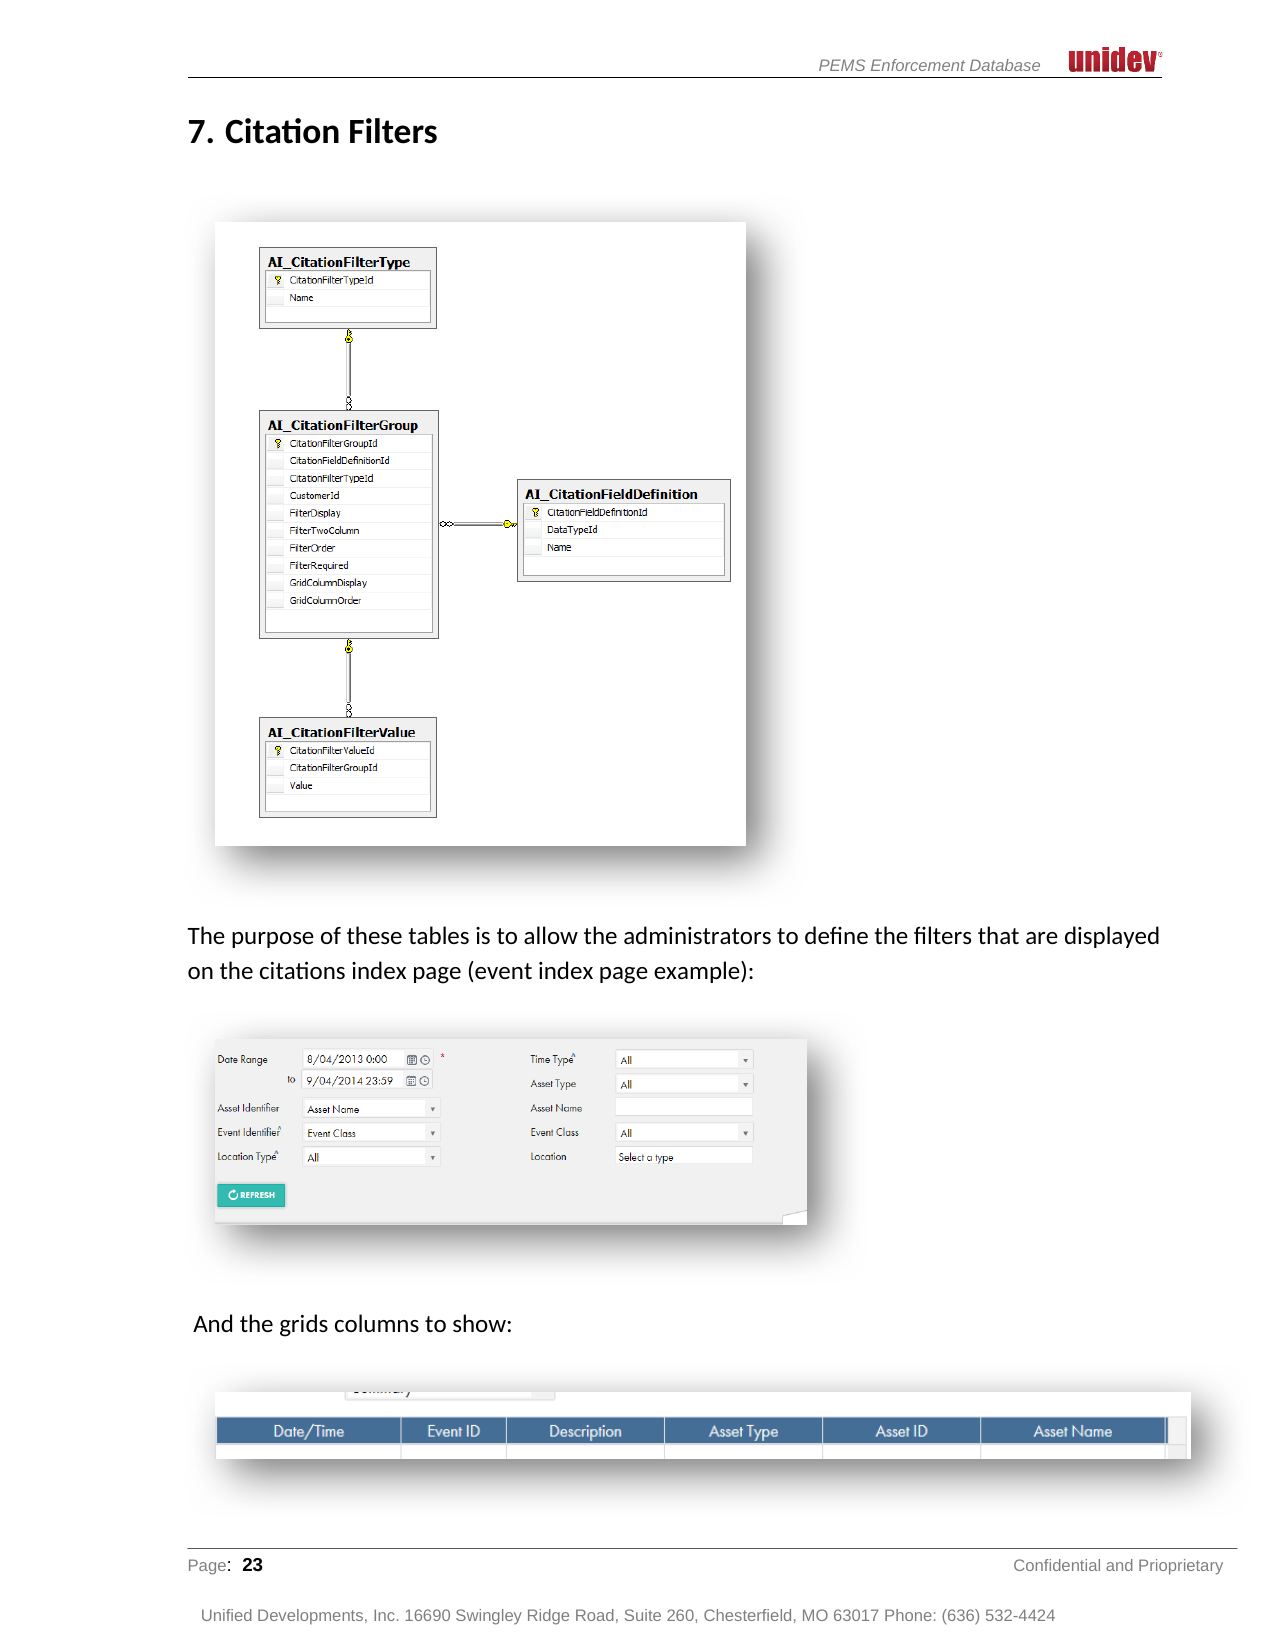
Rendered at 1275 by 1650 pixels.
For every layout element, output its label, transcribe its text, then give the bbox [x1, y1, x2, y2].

picture [215, 222, 746, 846]
text The purpose of these tables is to allow the administrators to define the filters that are displayed on the citations index page (event index page example): [187, 920, 1162, 986]
picture [215, 1392, 1191, 1459]
picture [1068, 46, 1163, 72]
picture [215, 1039, 807, 1225]
subtitle Citation Filters [187, 96, 1162, 153]
text And the grids columns to show: [187, 1308, 1162, 1339]
